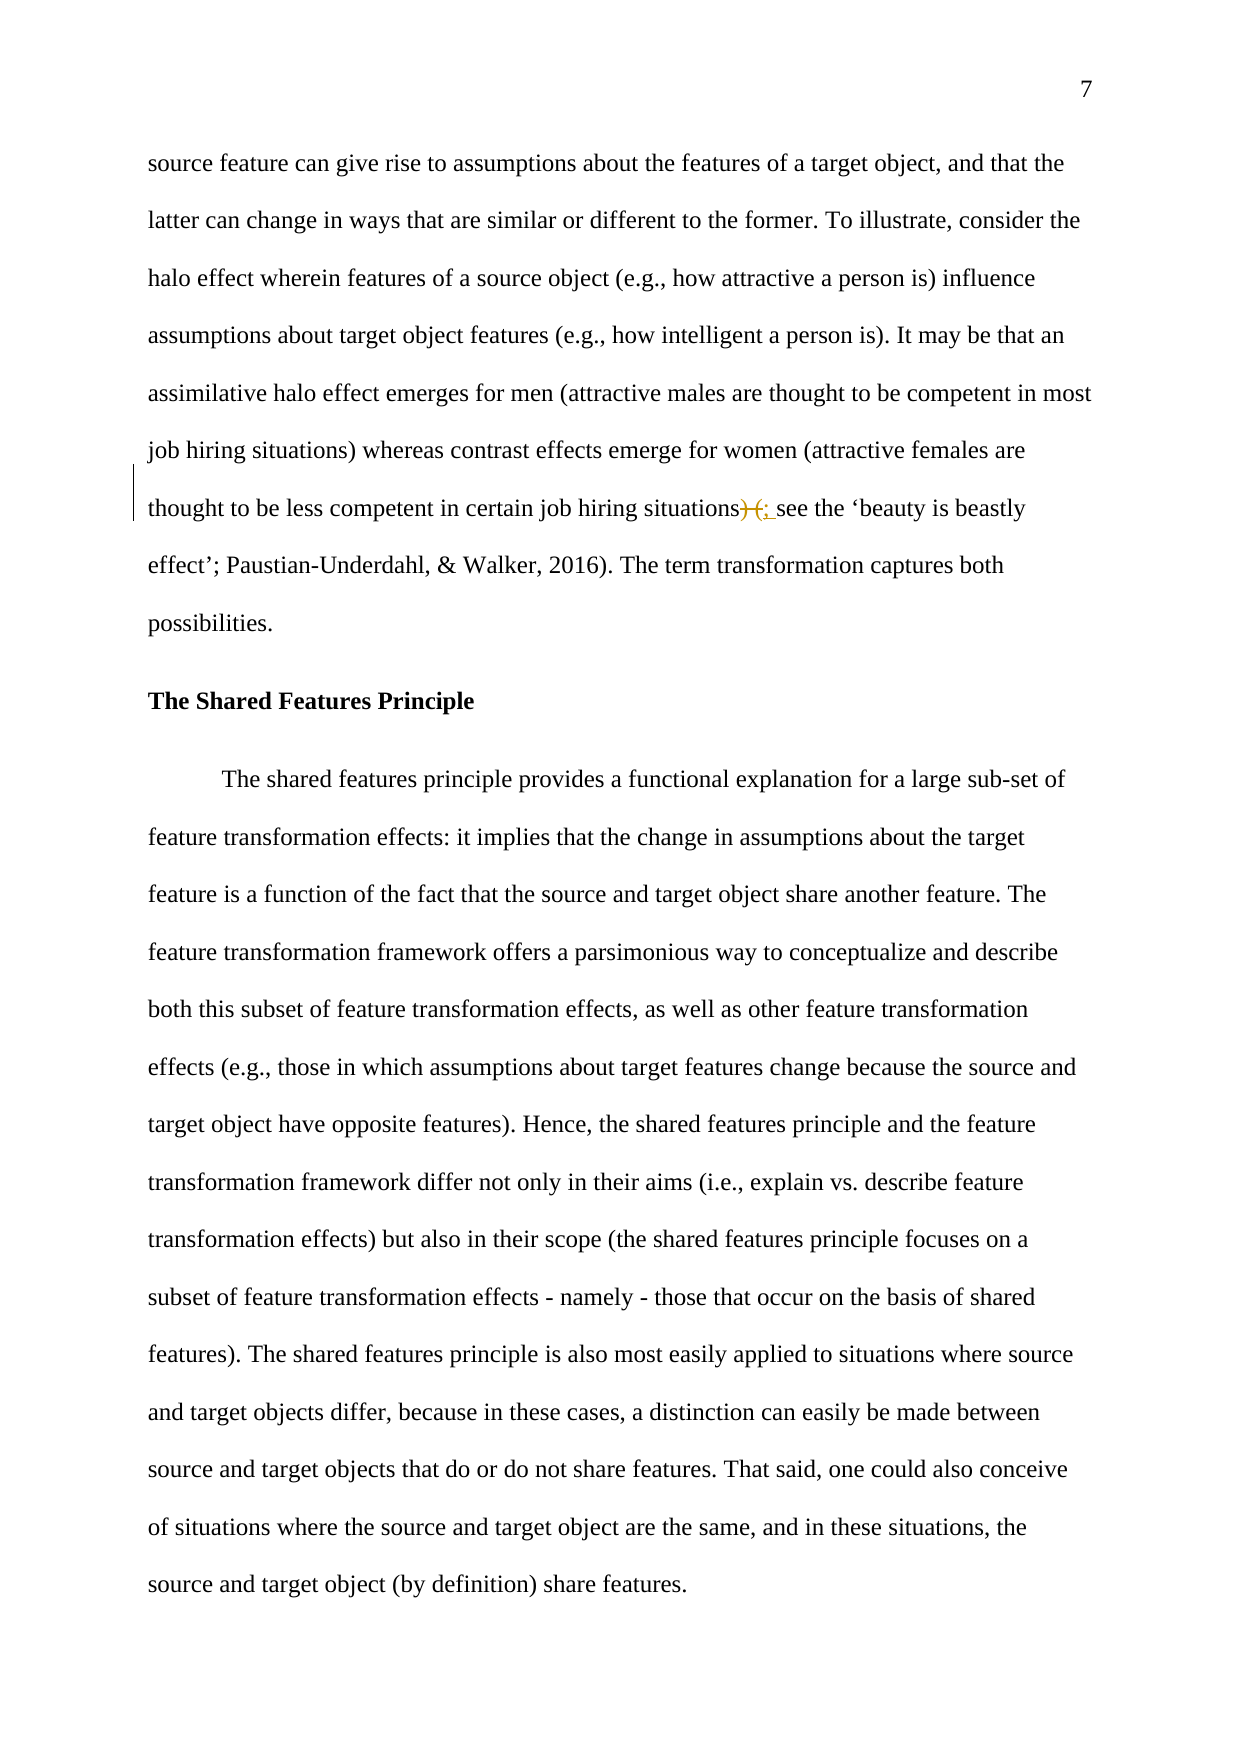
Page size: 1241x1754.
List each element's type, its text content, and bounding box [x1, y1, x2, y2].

text The Shared Features Principle [148, 686, 1093, 715]
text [148, 148, 1093, 636]
text The shared features principle provides a functional explanation for a large sub-set of feature transformation effects: it implies that the change in assumptions about the target feature is a function of the fact that the source and target object share another feature. The feature transformation framework offers a parsimonious way to conceptualize and describe both this subset of feature transformation effects, as well as other feature transformation effects (e.g., those in which assumptions about target features change because the source and target object have opposite features). Hence, the shared features principle and the feature transformation framework differ not only in their aims (i.e., explain vs. describe feature transformation effects) but also in their scope (the shared features principle focuses on a subset of feature transformation effects - namely - those that occur on the basis of shared features). The shared features principle is also most easily applied to situations where source and target objects differ, because in these cases, a distinction can easily be made between source and target objects that do or do not share features. That said, one could also conceive of situations where the source and target object are the same, and in these situations, the source and target object (by definition) share features. [148, 764, 1093, 1598]
